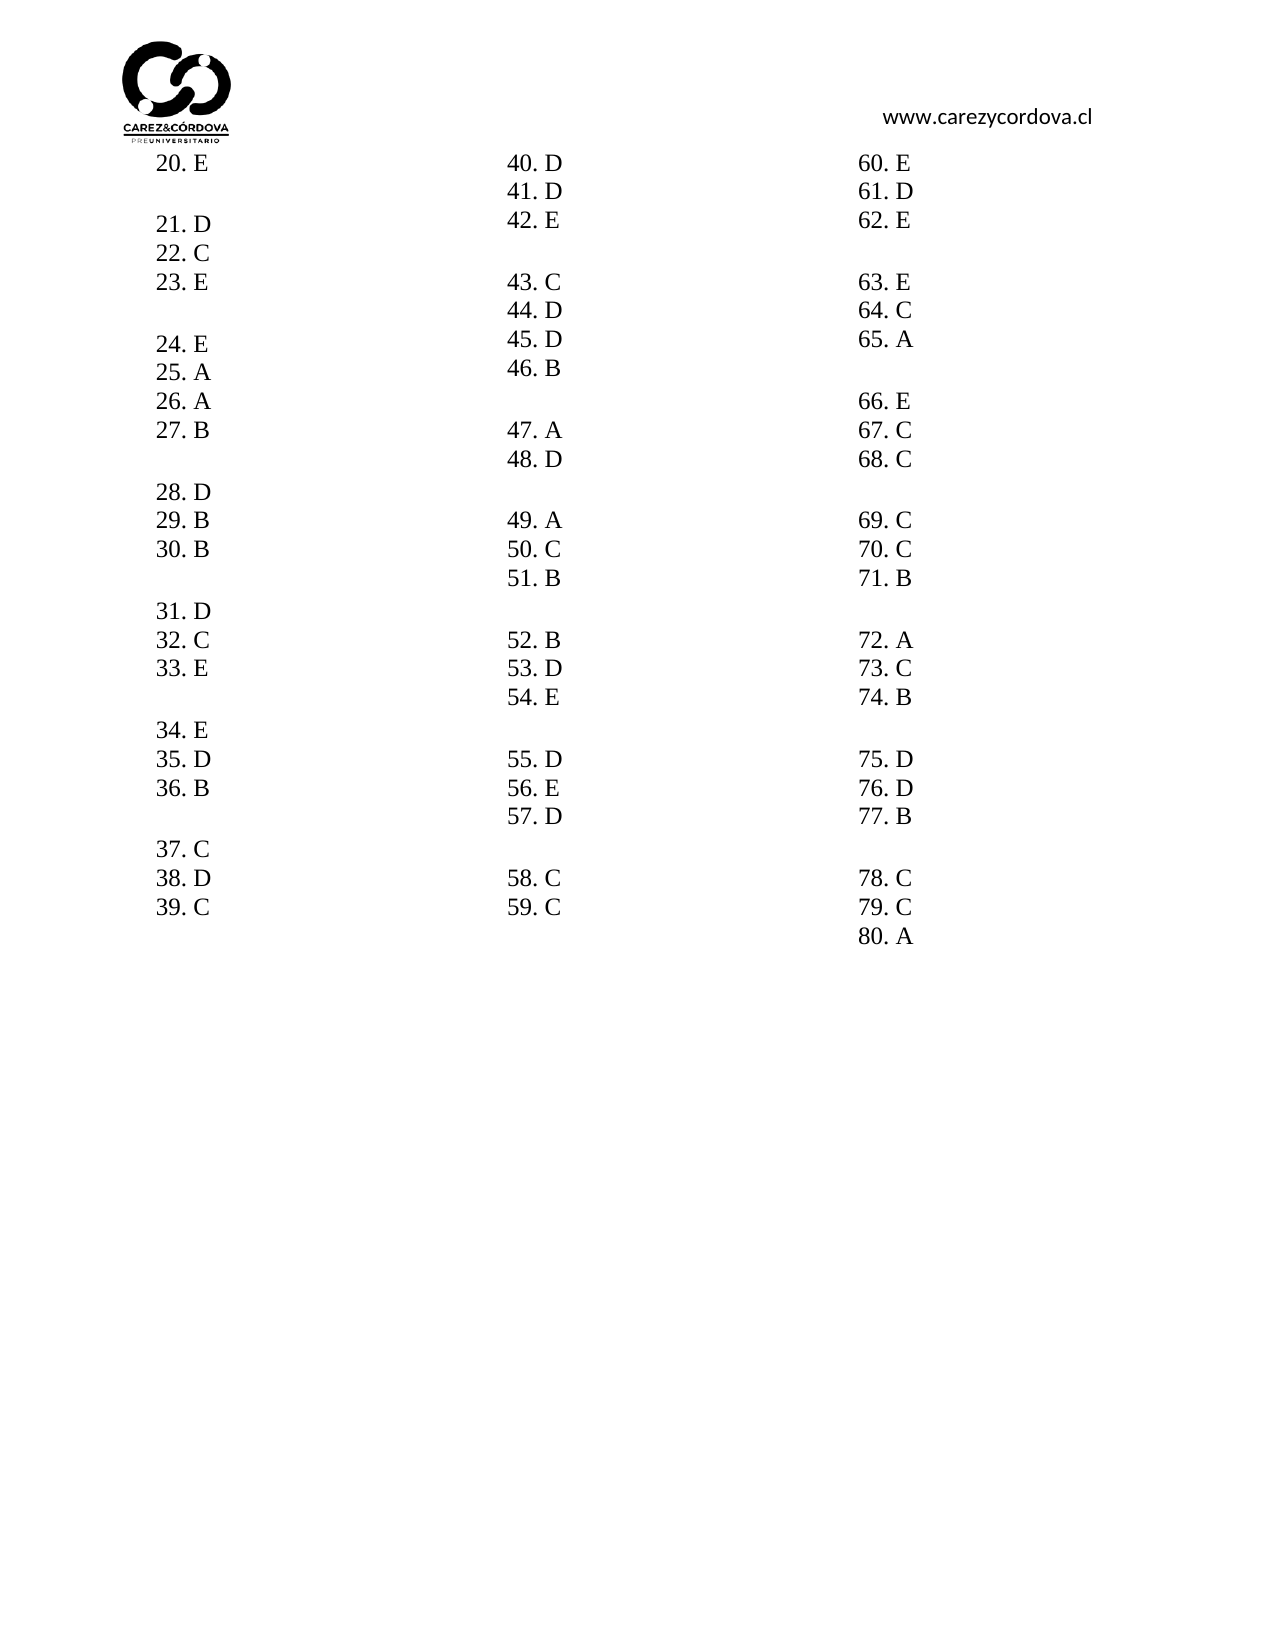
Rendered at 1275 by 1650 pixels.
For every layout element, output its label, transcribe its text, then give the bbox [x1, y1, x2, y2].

list D [858, 773, 1098, 801]
list D [156, 477, 396, 505]
list B [507, 563, 747, 592]
list E [507, 205, 747, 234]
list D [507, 176, 747, 205]
list B [507, 625, 747, 653]
list A [507, 505, 747, 534]
list C [156, 625, 396, 653]
list B [858, 682, 1098, 711]
list A [858, 324, 1098, 353]
list D [507, 296, 747, 324]
list C [507, 892, 747, 921]
list C [858, 444, 1098, 472]
list E [507, 773, 747, 801]
list E [156, 329, 396, 357]
list B [156, 505, 396, 534]
list E [156, 653, 396, 682]
list E [507, 682, 747, 711]
list D [507, 653, 747, 682]
list E [858, 386, 1098, 415]
list E [858, 267, 1098, 296]
list C [507, 267, 747, 296]
list C [507, 534, 747, 563]
list E [858, 205, 1098, 234]
list B [156, 534, 396, 563]
list B [858, 801, 1098, 830]
list E [156, 267, 396, 296]
list B [156, 773, 396, 801]
list B [507, 353, 747, 382]
list A [156, 357, 396, 386]
list A [858, 921, 1098, 949]
list A [156, 386, 396, 415]
list C [858, 296, 1098, 324]
list D [507, 148, 747, 176]
list D [156, 596, 396, 625]
list D [507, 801, 747, 830]
list A [507, 415, 747, 444]
list C [858, 534, 1098, 563]
list D [156, 863, 396, 892]
list C [858, 863, 1098, 892]
list E [156, 715, 396, 744]
picture [115, 36, 235, 151]
list A [858, 625, 1098, 653]
list D [858, 744, 1098, 773]
list B [156, 415, 396, 444]
list C [507, 863, 747, 892]
list C [156, 834, 396, 863]
list D [858, 176, 1098, 205]
list C [156, 238, 396, 267]
list C [858, 415, 1098, 444]
list D [507, 324, 747, 353]
list C [858, 505, 1098, 534]
list C [156, 892, 396, 921]
list D [156, 744, 396, 773]
list E [858, 148, 1098, 176]
list D [507, 444, 747, 472]
list C [858, 892, 1098, 921]
list B [858, 563, 1098, 592]
list D [156, 209, 396, 238]
list C [858, 653, 1098, 682]
list E [156, 148, 396, 176]
list D [507, 744, 747, 773]
